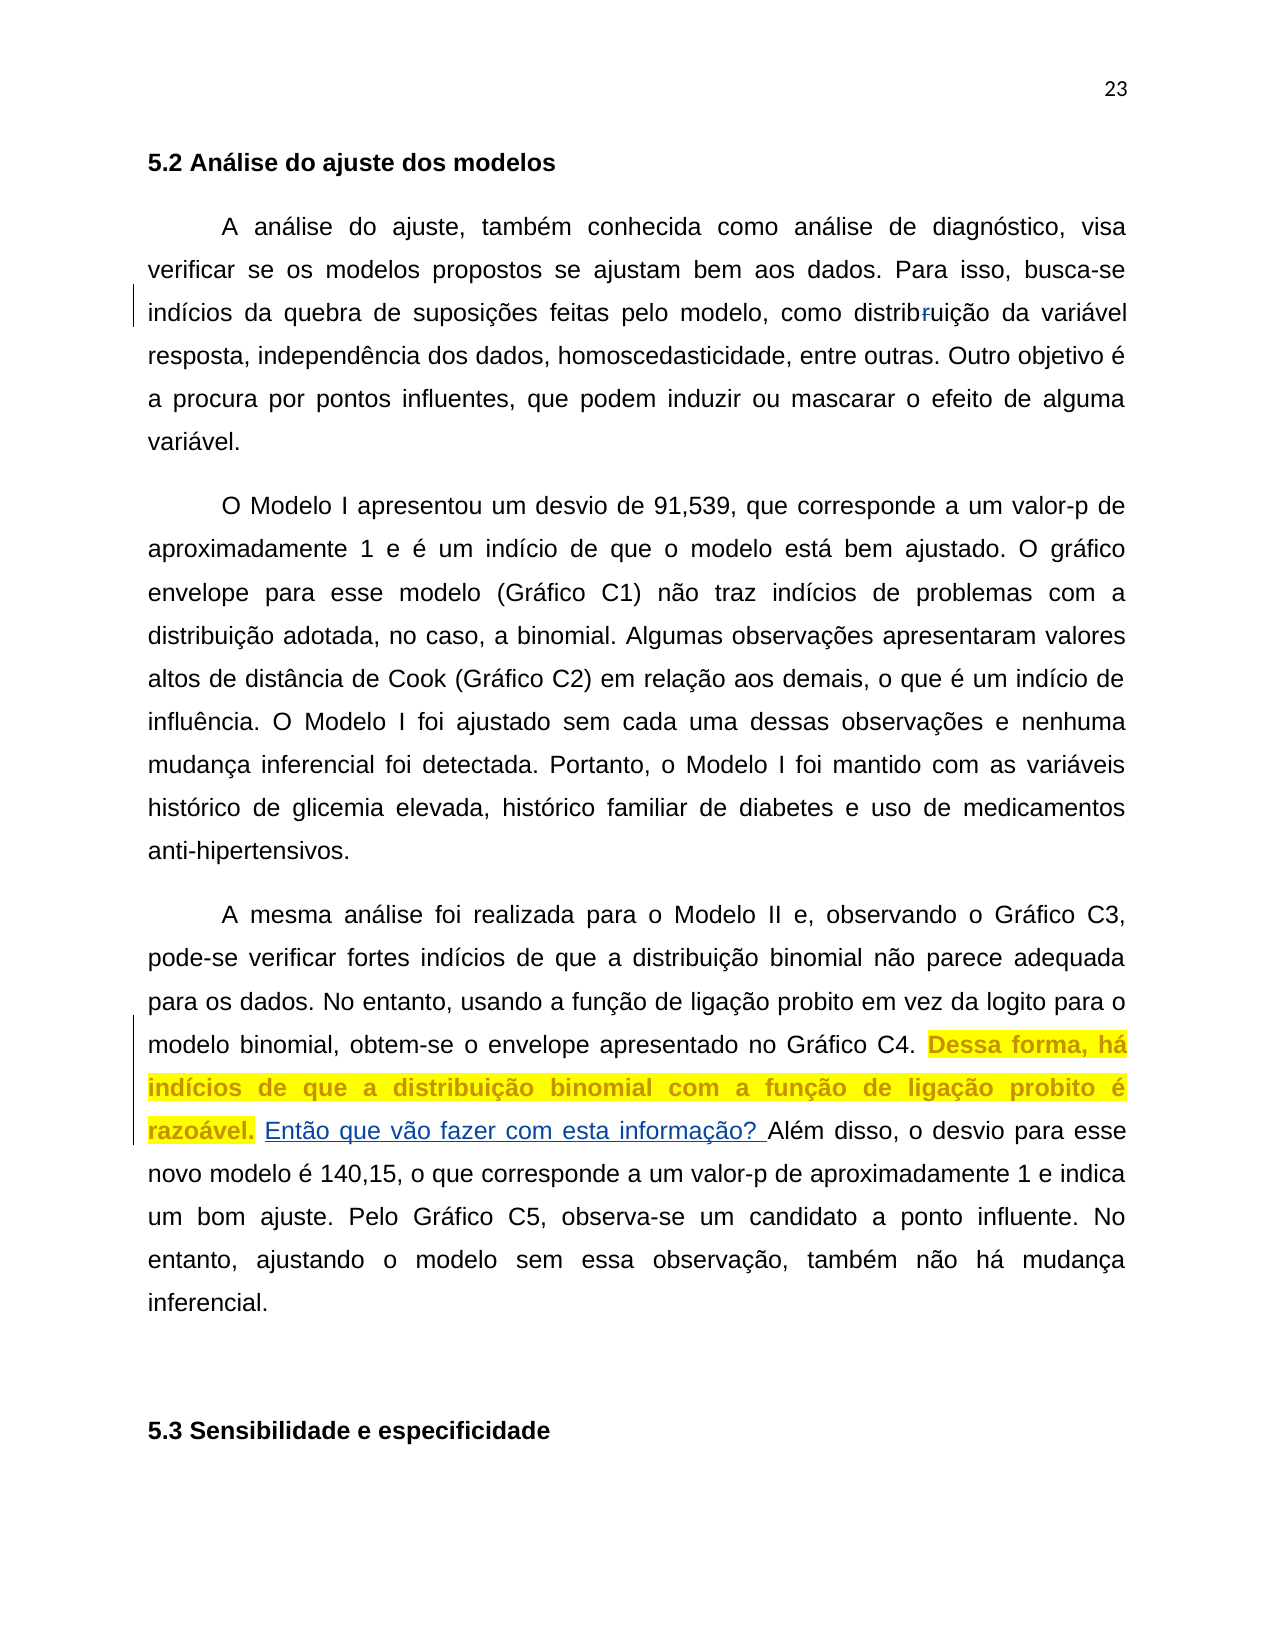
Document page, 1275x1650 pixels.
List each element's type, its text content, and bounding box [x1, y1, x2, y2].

text A mesma análise foi realizada para o Modelo II e, observando o Gráfico C3, pode-se verificar fortes indícios de que a distribuição binomial não parece adequada para os dados. No entanto, usando a função de ligação probito em vez da logito para o modelo binomial, obtem-se o envelope apresentado no Gráfico C4. Dessa forma, há indícios de que a distribuição binomial com a função de ligação probito é razoável. Além disso, o desvio para esse novo modelo é 140,15, o que corresponde a um valor-p de aproximadamente 1 e indica um bom ajuste. Pelo Gráfico C5, observa-se um candidato a ponto influente. No entanto, ajustando o modelo sem essa observação, também não há mudança inferencial. [148, 900, 1127, 1073]
text 5.3 Sensibilidade e especificidade [148, 1416, 1127, 1445]
text A mesma análise foi realizada para o Modelo II e, observando o Gráfico C3, pode-se verificar fortes indícios de que a distribuição binomial não parece adequada para os dados. No entanto, usando a função de ligação probito em vez da logito para o modelo binomial, obtem-se o envelope apresentado no Gráfico C4. Dessa forma, há indícios de que a distribuição binomial com a função de ligação probito é razoável. Além disso, o desvio para esse novo modelo é 140,15, o que corresponde a um valor-p de aproximadamente 1 e indica um bom ajuste. Pelo Gráfico C5, observa-se um candidato a ponto influente. No entanto, ajustando o modelo sem essa observação, também não há mudança inferencial. [148, 1101, 1127, 1317]
text O Modelo I apresentou um desvio de 91,539, que corresponde a um valor-p de aproximadamente 1 e é um indício de que o modelo está bem ajustado. O gráfico envelope para esse modelo (Gráfico C1) não traz indícios de problemas com a distribuição adotada, no caso, a binomial. Algumas observações apresentaram valores altos de distância de Cook (Gráfico C2) em relação aos demais, o que é um indício de influência. O Modelo I foi ajustado sem cada uma dessas observações e nenhuma mudança inferencial foi detectada. Portanto, o Modelo I foi mantido com as variáveis histórico de glicemia elevada, histórico familiar de diabetes e uso de medicamentos anti-hipertensivos. [148, 491, 1127, 865]
text A análise do ajuste, também conhecida como análise de diagnóstico, visa verificar se os modelos propostos se ajustam bem aos dados. Para isso, busca-se indícios da quebra de suposições feitas pelo modelo, como distribuição da variável resposta, independência dos dados, homoscedasticidade, entre outras. Outro objetivo é a procura por pontos influentes, que podem induzir ou mascarar o efeito de alguma variável. [148, 212, 1127, 456]
text 5.2 Análise do ajuste dos modelos [148, 148, 1127, 176]
